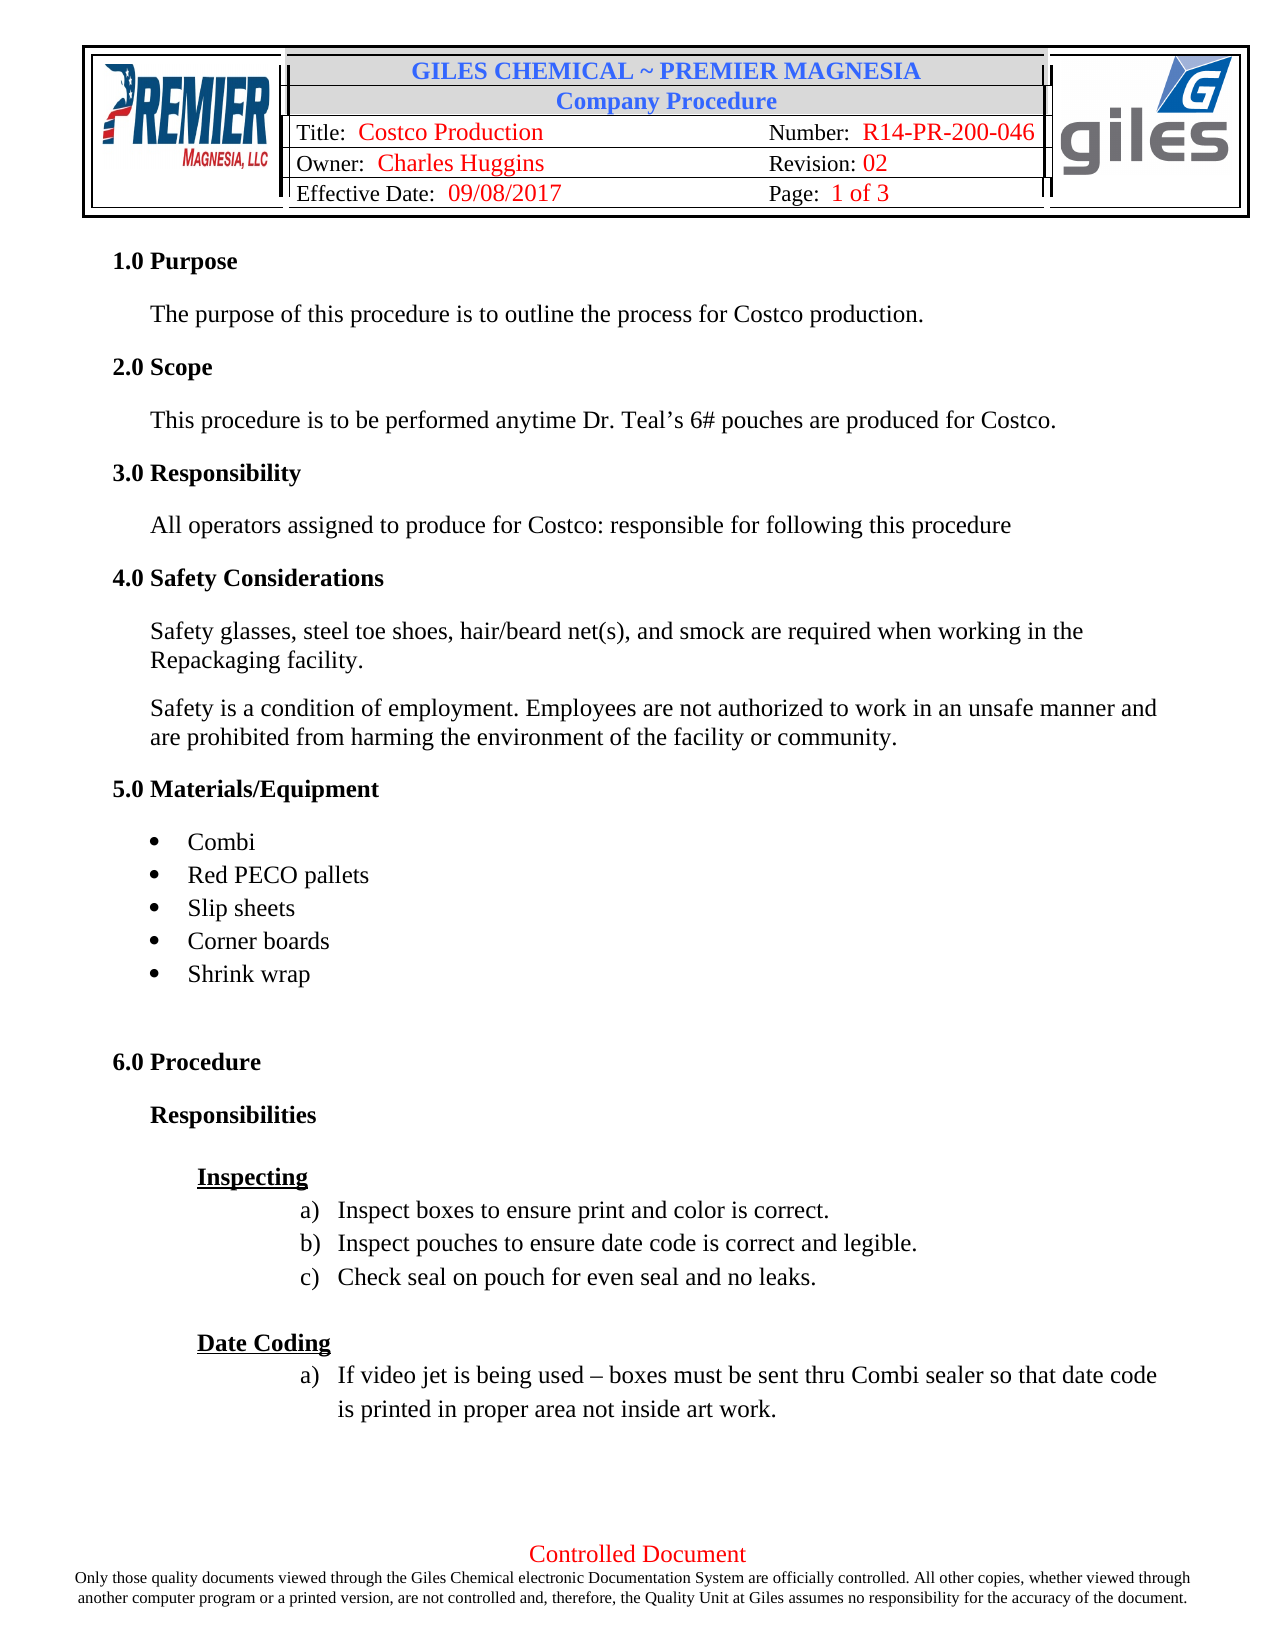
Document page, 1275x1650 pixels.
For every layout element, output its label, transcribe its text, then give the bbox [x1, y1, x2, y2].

list Inspecting [197, 1162, 1162, 1191]
list Materials/Equipment [112, 774, 1162, 803]
text All operators assigned to produce for Costco: responsible for following this procedure [150, 511, 1162, 539]
text Safety glasses, steel toe shoes, hair/beard net(s), and smock are required when working in the Repackaging facility. [150, 616, 1162, 674]
list Scope [112, 352, 1162, 381]
list Date Coding [197, 1328, 1162, 1356]
list Inspect boxes to ensure print and color is correct. [300, 1196, 1162, 1224]
list Safety Considerations [112, 563, 1162, 592]
list Procedure [112, 1047, 1162, 1076]
text Responsibilities [150, 1100, 1162, 1129]
list Combi [150, 827, 1162, 856]
list Check seal on pouch for even seal and no leaks. [300, 1262, 1162, 1290]
text Safety is a condition of employment. Employees are not authorized to work in an unsafe manner and are prohibited from harming the environment of the facility or community. [150, 693, 1162, 750]
list If video jet is being used – boxes must be sent thru Combi sealer so that date code is printed in proper area not inside art work. [300, 1361, 1162, 1422]
text The purpose of this procedure is to outline the process for Costco production. [150, 299, 1162, 328]
list Slip sheets [150, 893, 1162, 922]
list Purpose [112, 246, 1162, 275]
list Corner boards [150, 926, 1162, 955]
list Inspect pouches to ensure date code is correct and legible. [300, 1228, 1162, 1257]
list Red PECO pallets [150, 860, 1162, 889]
text This procedure is to be performed anytime Dr. Teal’s 6# pouches are produced for Costco. [112, 405, 1162, 434]
list Shrink wrap [150, 959, 1162, 988]
picture [1060, 56, 1232, 175]
picture [102, 64, 270, 169]
list Responsibility [112, 458, 1162, 486]
